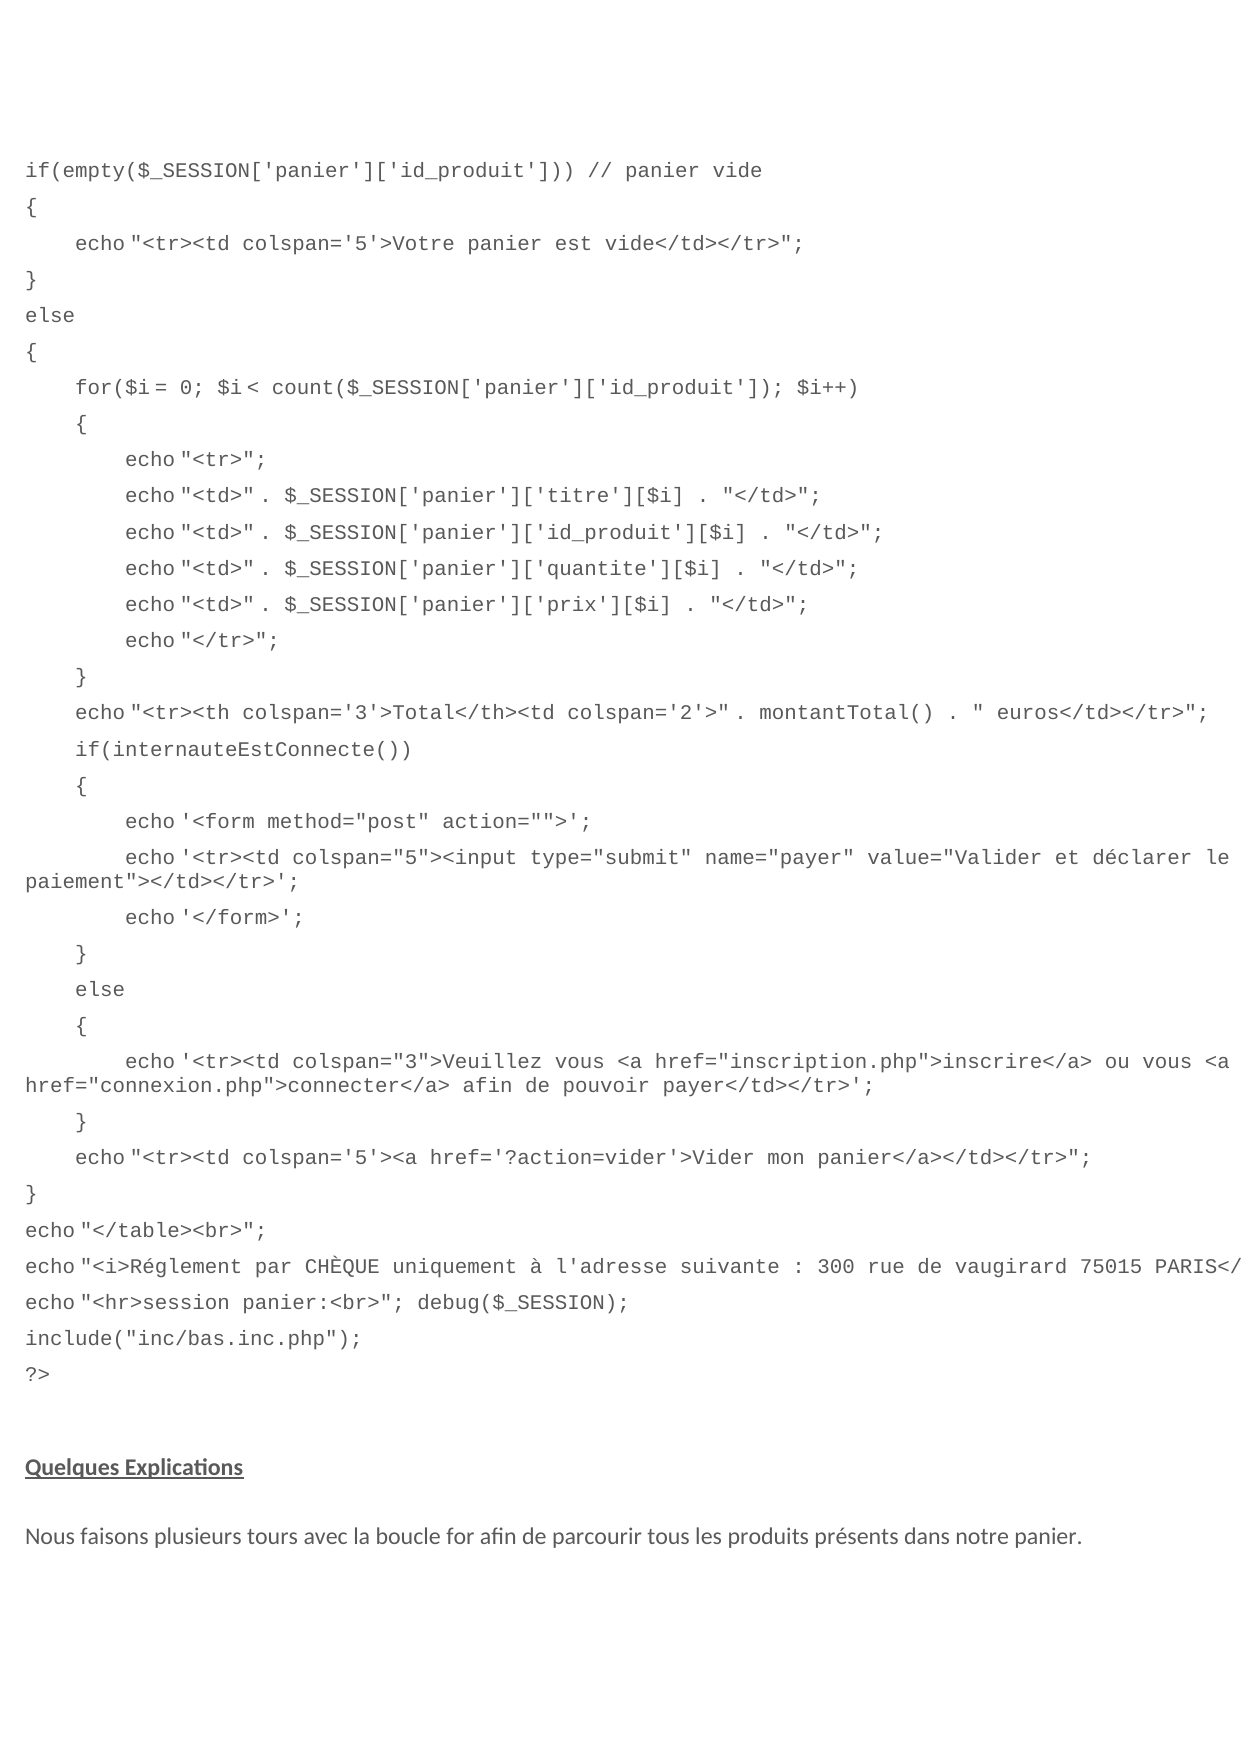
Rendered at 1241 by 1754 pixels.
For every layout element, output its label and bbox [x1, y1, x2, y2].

text [25, 1413, 1092, 1585]
table_header [25, 148, 1240, 1400]
